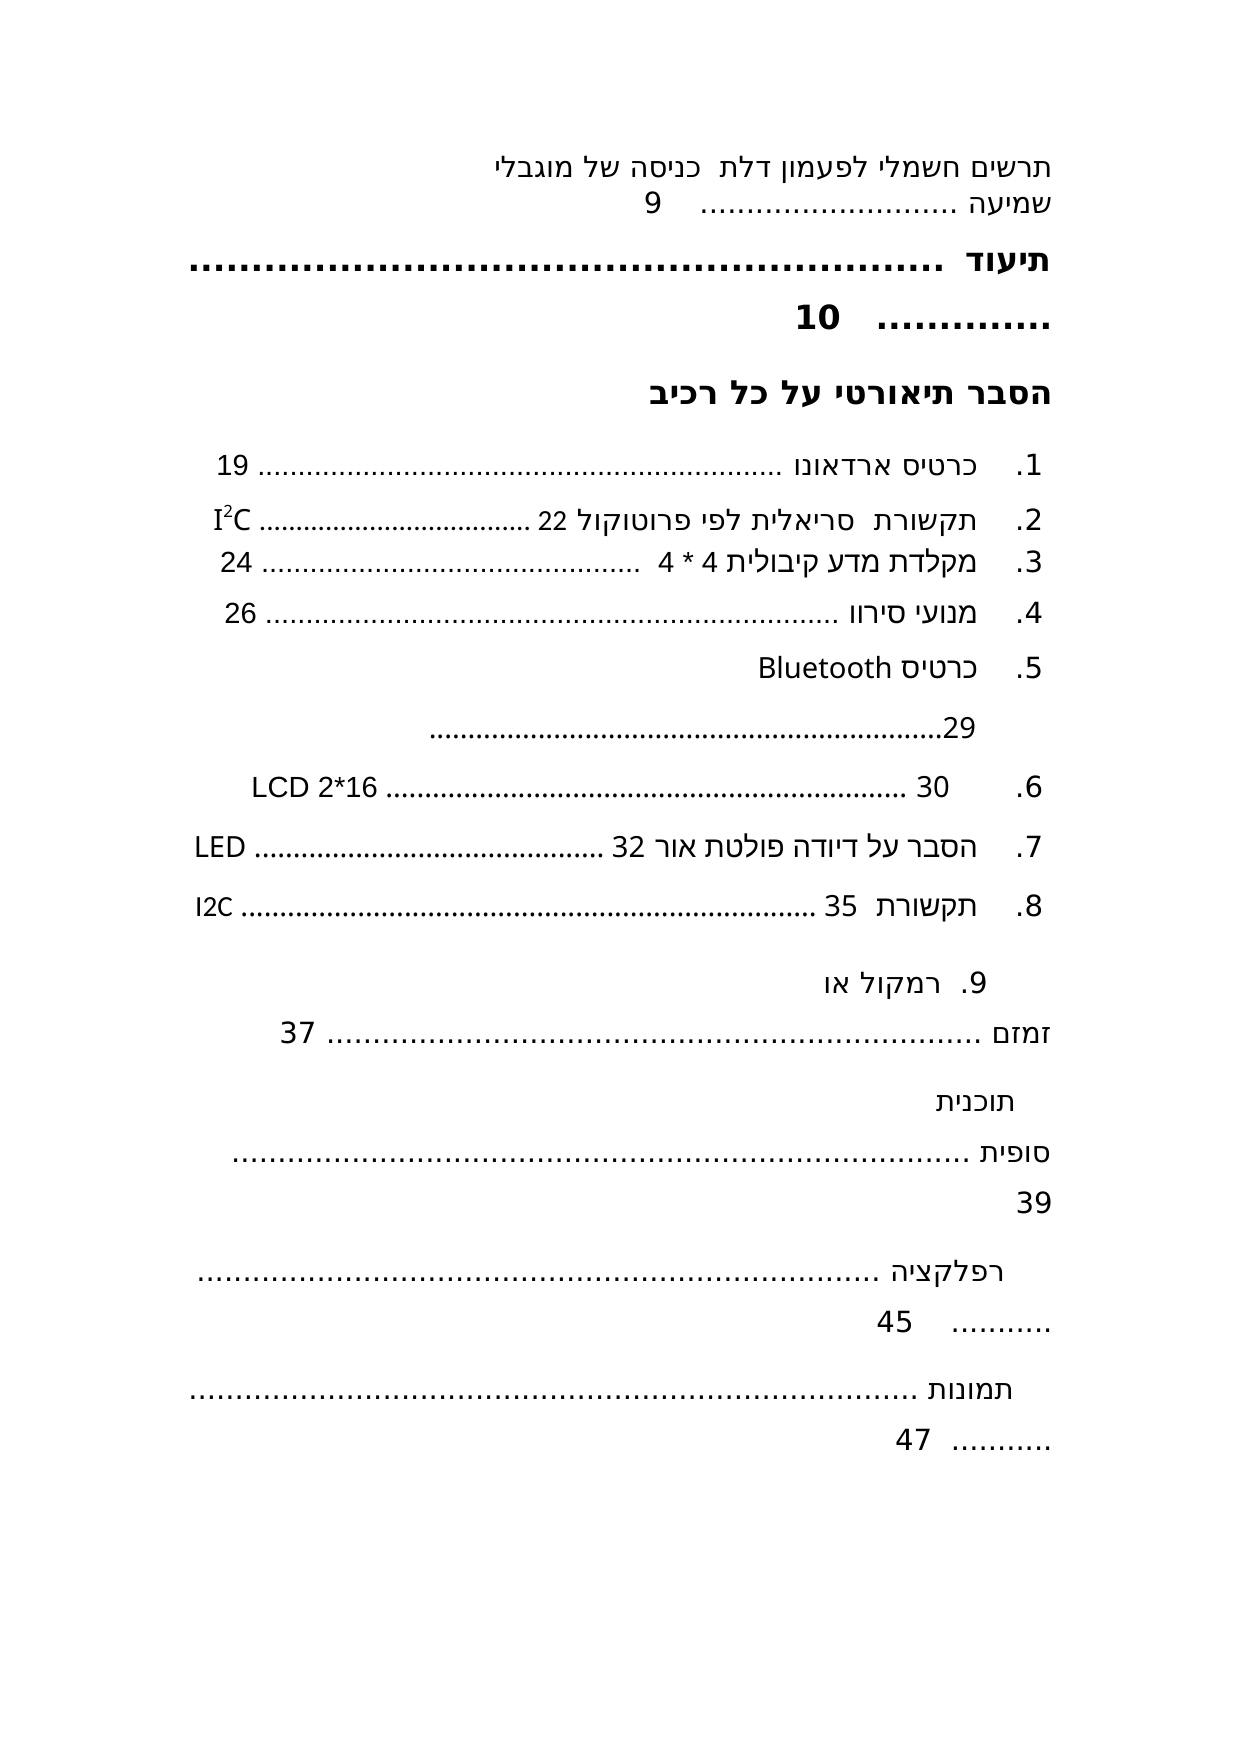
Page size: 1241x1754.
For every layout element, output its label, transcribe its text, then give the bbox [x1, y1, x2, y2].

list הסבר על דיודה פולטת אור LED ............................................. 32 [187, 826, 1015, 866]
text הסבר תיאורטי על כל רכיב [187, 373, 1053, 412]
list כרטיס Bluetooth ..................................................................29 [187, 648, 1015, 747]
text תיעוד .......................................................................... 10 [187, 240, 1053, 337]
list תקשורת I2C .......................................................................... 35 [187, 886, 1015, 925]
text רפלקציה ..................................................................................... 45 [187, 1254, 1053, 1339]
text 9. רמקול או זמזם ....................................................................... 37 [187, 966, 1053, 1051]
list LCD 2*16 ................................................................... 30 [187, 767, 1015, 806]
list מקלדת מדע קיבולית 4 * 4 ............................................... 24 [187, 545, 1015, 579]
text תרשים חשמלי לפעמון דלת כניסה של מוגבלי שמיעה ............................ 9 [187, 150, 1053, 221]
text תמונות .......................................................................................... 47 [187, 1372, 1053, 1457]
text תוכנית סופית ................................................................................ 39 [187, 1084, 1053, 1220]
list כרטיס ארדאונו ................................................................. 19 [187, 448, 1015, 482]
list מנועי סירוו ....................................................................... 26 [187, 596, 1015, 631]
list תקשורת סריאלית לפי פרוטוקול I2C ..................................... 22 [187, 499, 1015, 539]
